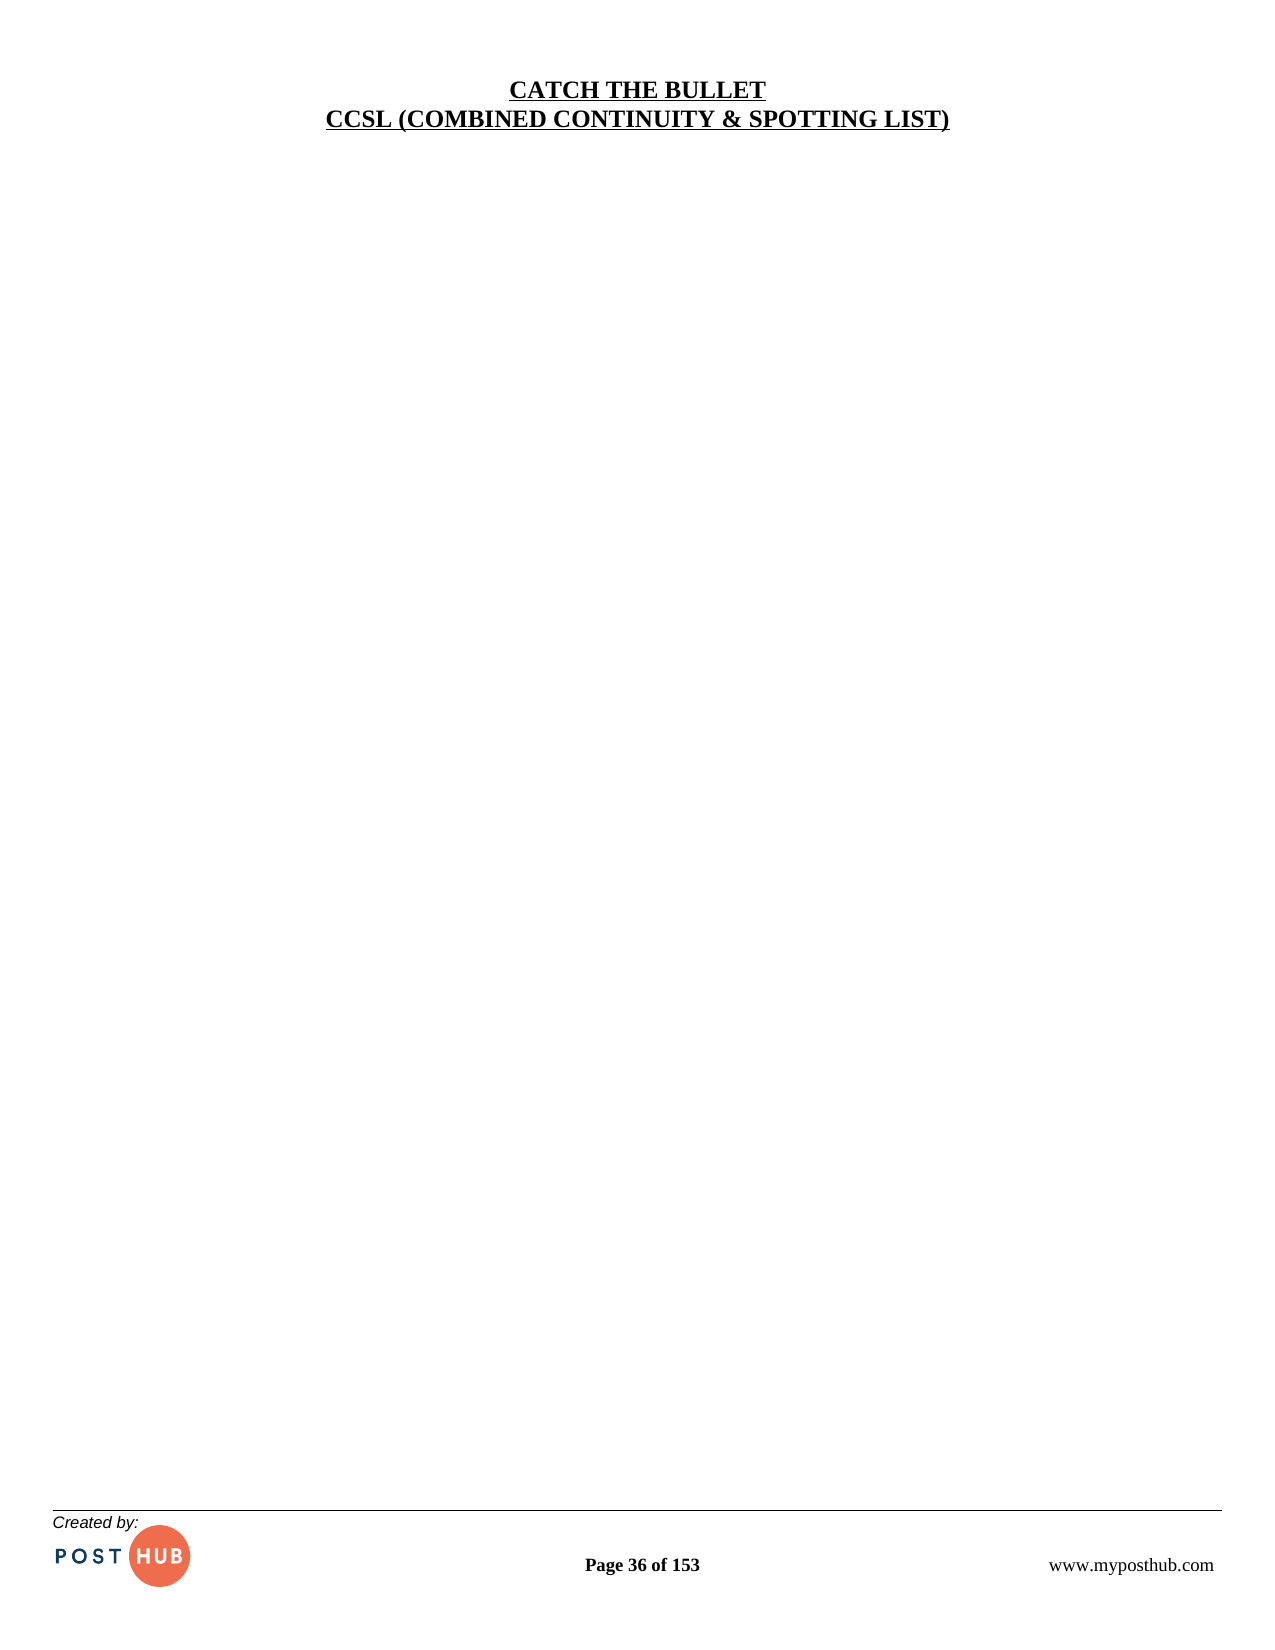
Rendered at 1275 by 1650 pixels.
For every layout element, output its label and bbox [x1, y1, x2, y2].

picture [55, 1525, 191, 1587]
